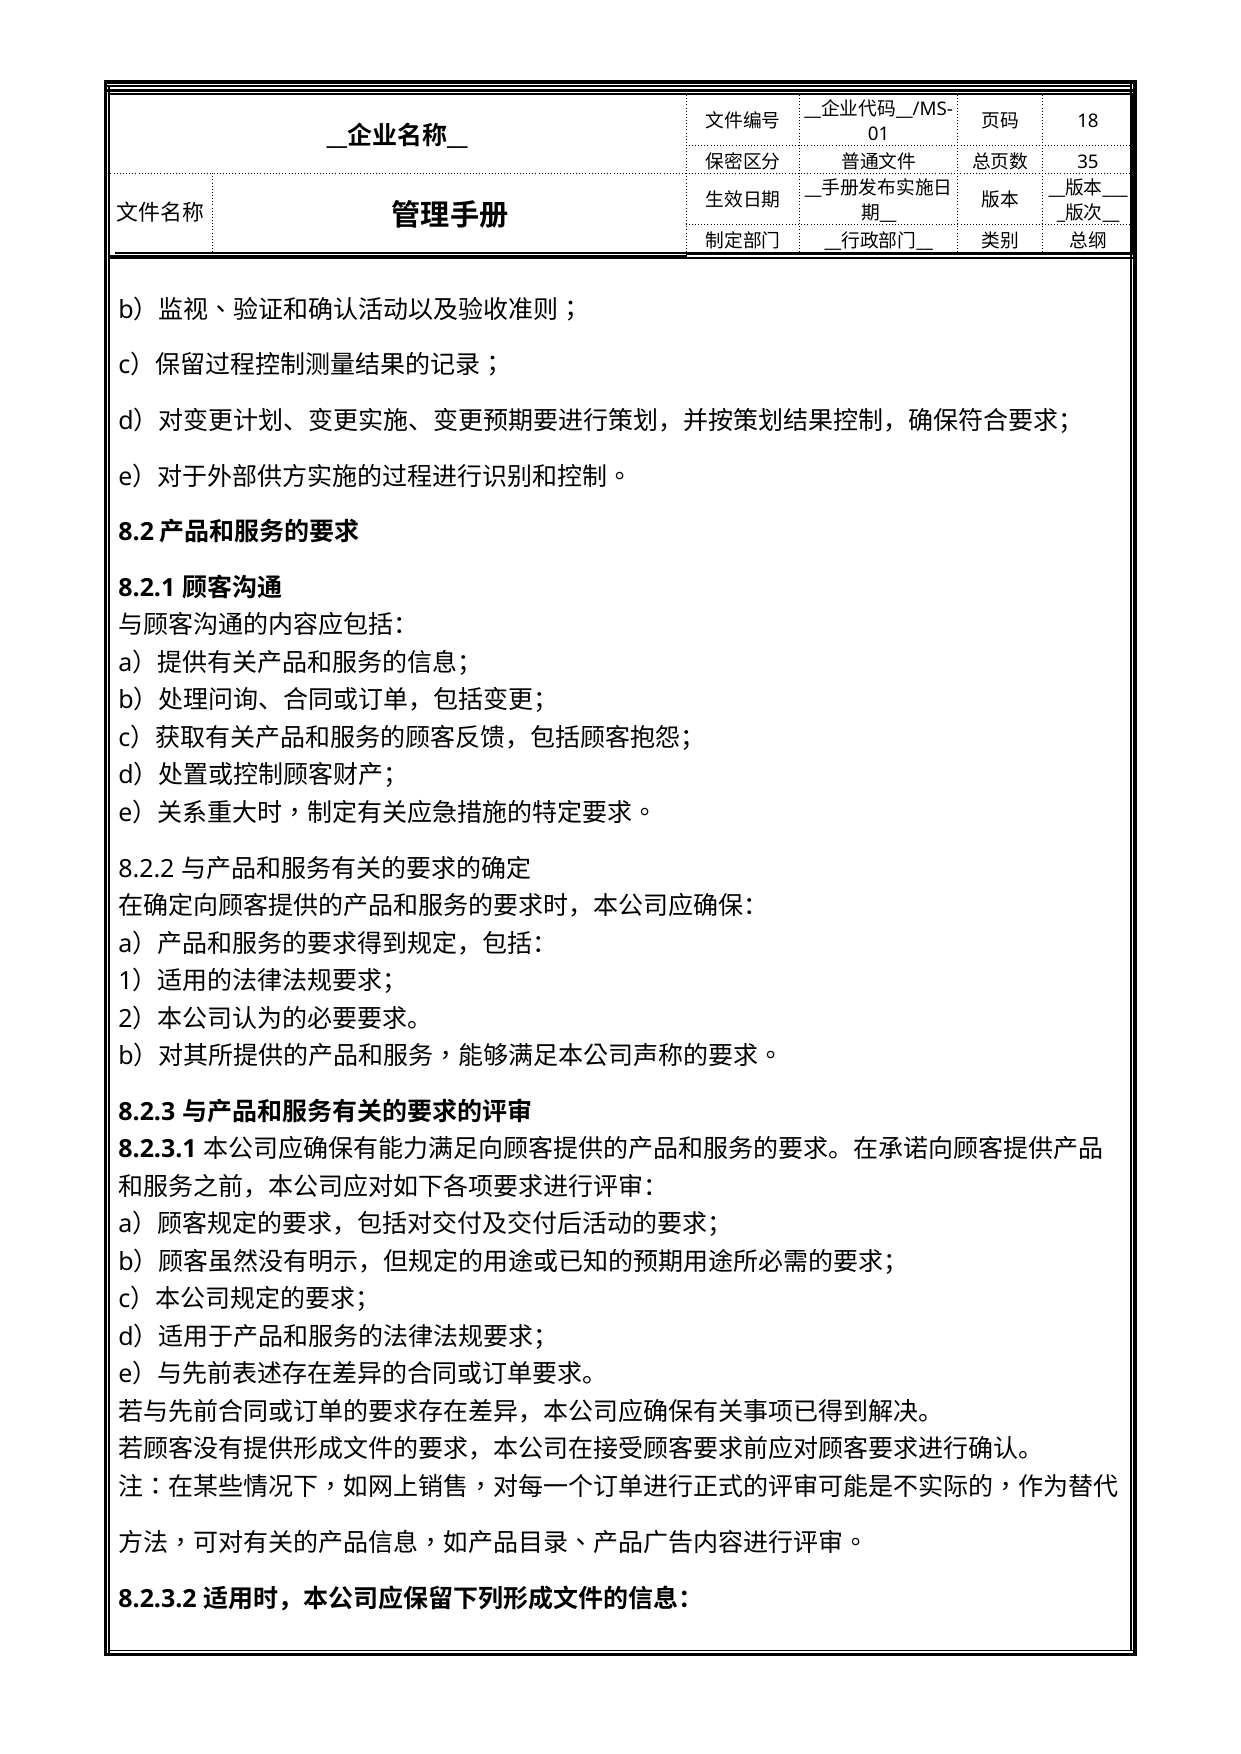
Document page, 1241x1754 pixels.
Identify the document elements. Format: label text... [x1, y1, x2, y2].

text b）对其所提供的产品和服务，能够满足本公司声称的要求。 [118, 1035, 1122, 1072]
text c）保留过程控制测量结果的记录； [118, 344, 1122, 382]
text 2）本公司认为的必要要求。 [118, 997, 1122, 1035]
text a）产品和服务的要求得到规定，包括： [118, 922, 1122, 960]
text a）提供有关产品和服务的信息； [118, 642, 1122, 679]
text 若顾客没有提供形成文件的要求，本公司在接受顾客要求前应对顾客要求进行确认。 [118, 1428, 1122, 1466]
text a）顾客规定的要求，包括对交付及交付后活动的要求； [118, 1203, 1122, 1241]
text 与顾客沟通的内容应包括： [118, 604, 1122, 642]
text e）关系重大时，制定有关应急措施的特定要求。 [118, 792, 1122, 829]
text 8.2.1 顾客沟通 [118, 567, 1122, 604]
text 在确定向顾客提供的产品和服务的要求时，本公司应确保： [118, 885, 1122, 922]
text 注：在某些情况下，如网上销售，对每一个订单进行正式的评审可能是不实际的，作为替代方法，可对有关的产品信息，如产品目录、产品广告内容进行评审。 [118, 1466, 1122, 1559]
text 8.2.3.2 适用时，本公司应保留下列形成文件的信息： [118, 1577, 1122, 1615]
text 若与先前合同或订单的要求存在差异，本公司应确保有关事项已得到解决。 [118, 1391, 1122, 1428]
text 8.2.3 与产品和服务有关的要求的评审 [118, 1091, 1122, 1128]
text b）顾客虽然没有明示，但规定的用途或已知的预期用途所必需的要求； [118, 1241, 1122, 1278]
text e）与先前表述存在差异的合同或订单要求。 [118, 1353, 1122, 1391]
text 1）适用的法律法规要求； [118, 960, 1122, 997]
text b）处理问询、合同或订单，包括变更； [118, 679, 1122, 717]
text 8.2产品和服务的要求 [118, 511, 1122, 549]
text e）对于外部供方实施的过程进行识别和控制。 [118, 456, 1122, 493]
text b）监视、验证和确认活动以及验收准则； [118, 289, 1122, 326]
text 8.2.2 与产品和服务有关的要求的确定 [118, 847, 1122, 885]
text d）处置或控制顾客财产； [118, 754, 1122, 792]
text c）本公司规定的要求； [118, 1278, 1122, 1316]
text 8.2.3.1 本公司应确保有能力满足向顾客提供的产品和服务的要求。在承诺向顾客提供产品和服务之前，本公司应对如下各项要求进行评审： [118, 1128, 1122, 1203]
text c）获取有关产品和服务的顾客反馈，包括顾客抱怨； [118, 717, 1122, 754]
text d）适用于产品和服务的法律法规要求； [118, 1316, 1122, 1353]
text d）对变更计划、变更实施、变更预期要进行策划，并按策划结果控制，确保符合要求； [118, 400, 1122, 437]
